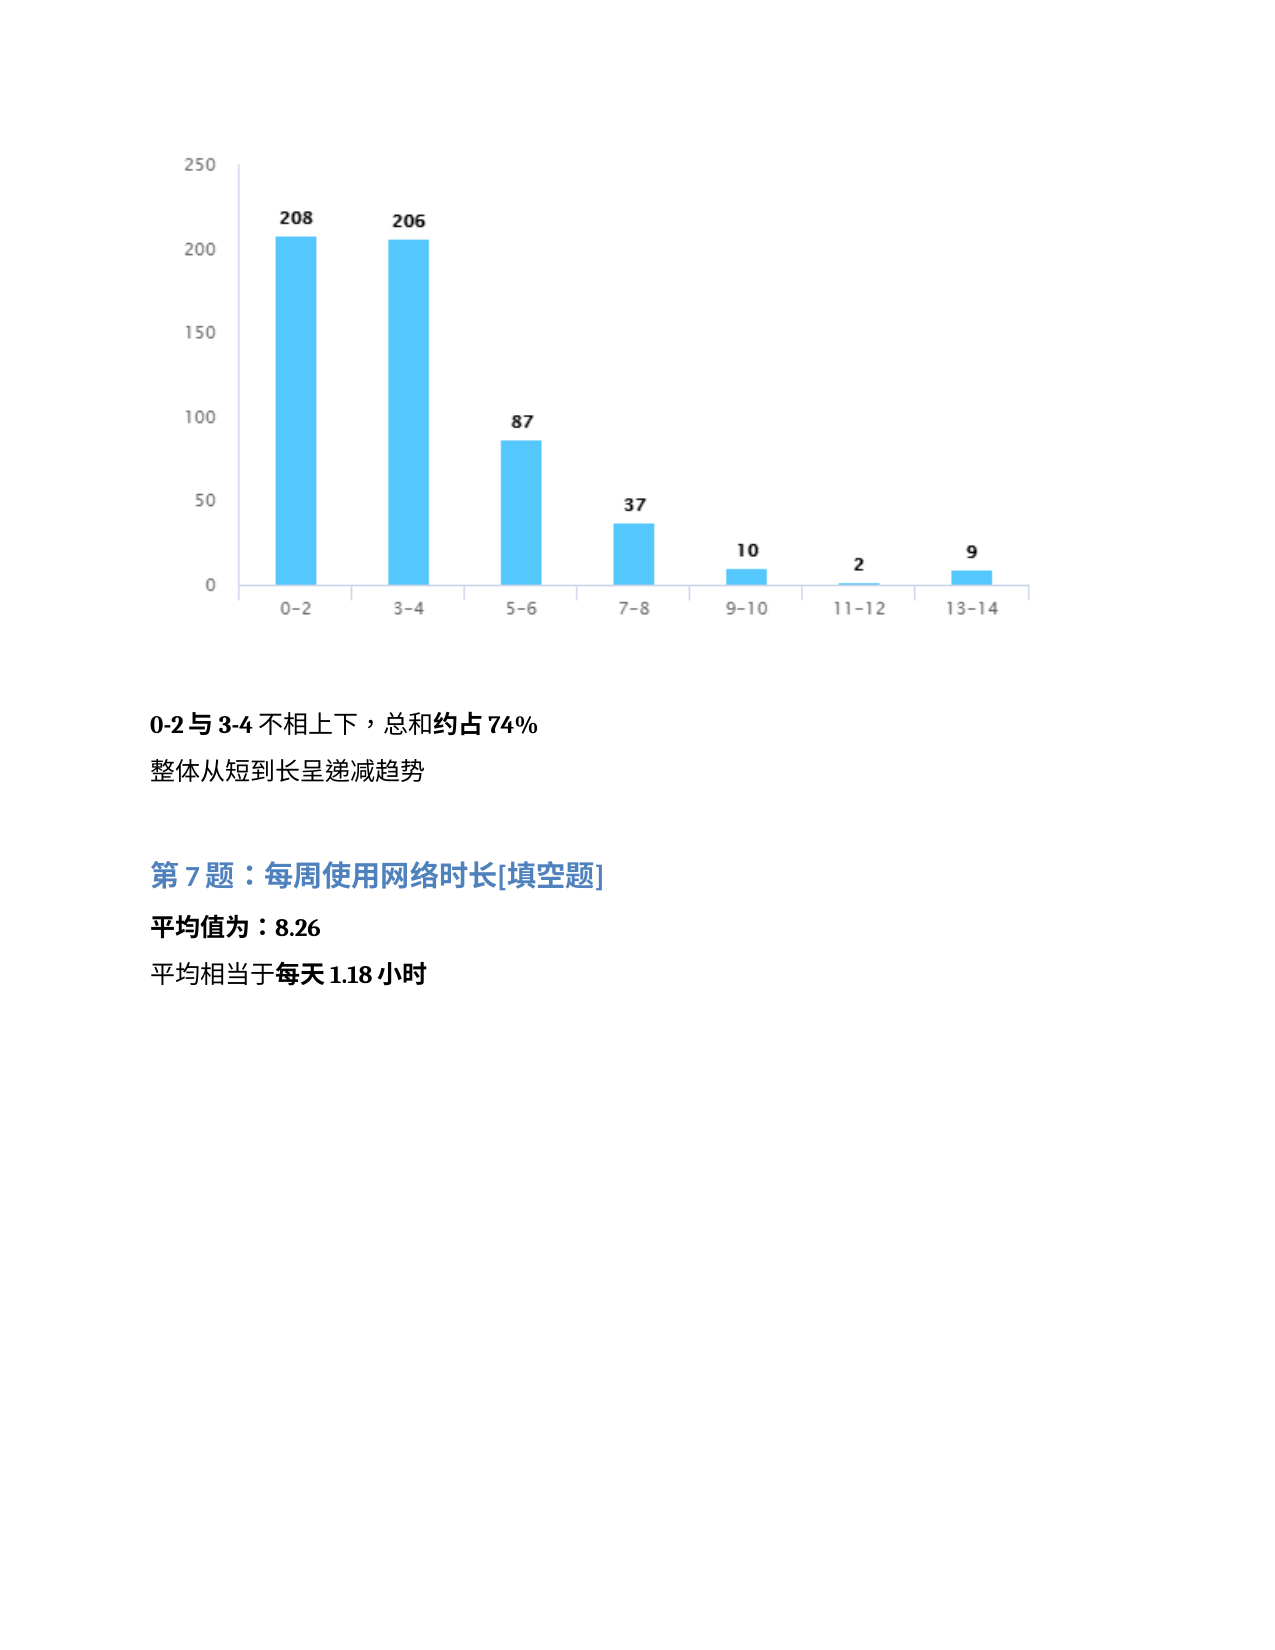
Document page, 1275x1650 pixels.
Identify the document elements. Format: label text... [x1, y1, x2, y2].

text 平均值为：8.26 [150, 913, 1125, 942]
text 整体从短到长呈递减趋势 [150, 758, 1125, 787]
text 0-2与3-4不相上下，总和约占74% [150, 711, 1125, 739]
subtitle 第7题：每周使用网络时长[填空题] [150, 855, 1125, 895]
text 平均相当于每天1.18小时 [150, 961, 1125, 990]
picture [168, 150, 1044, 643]
